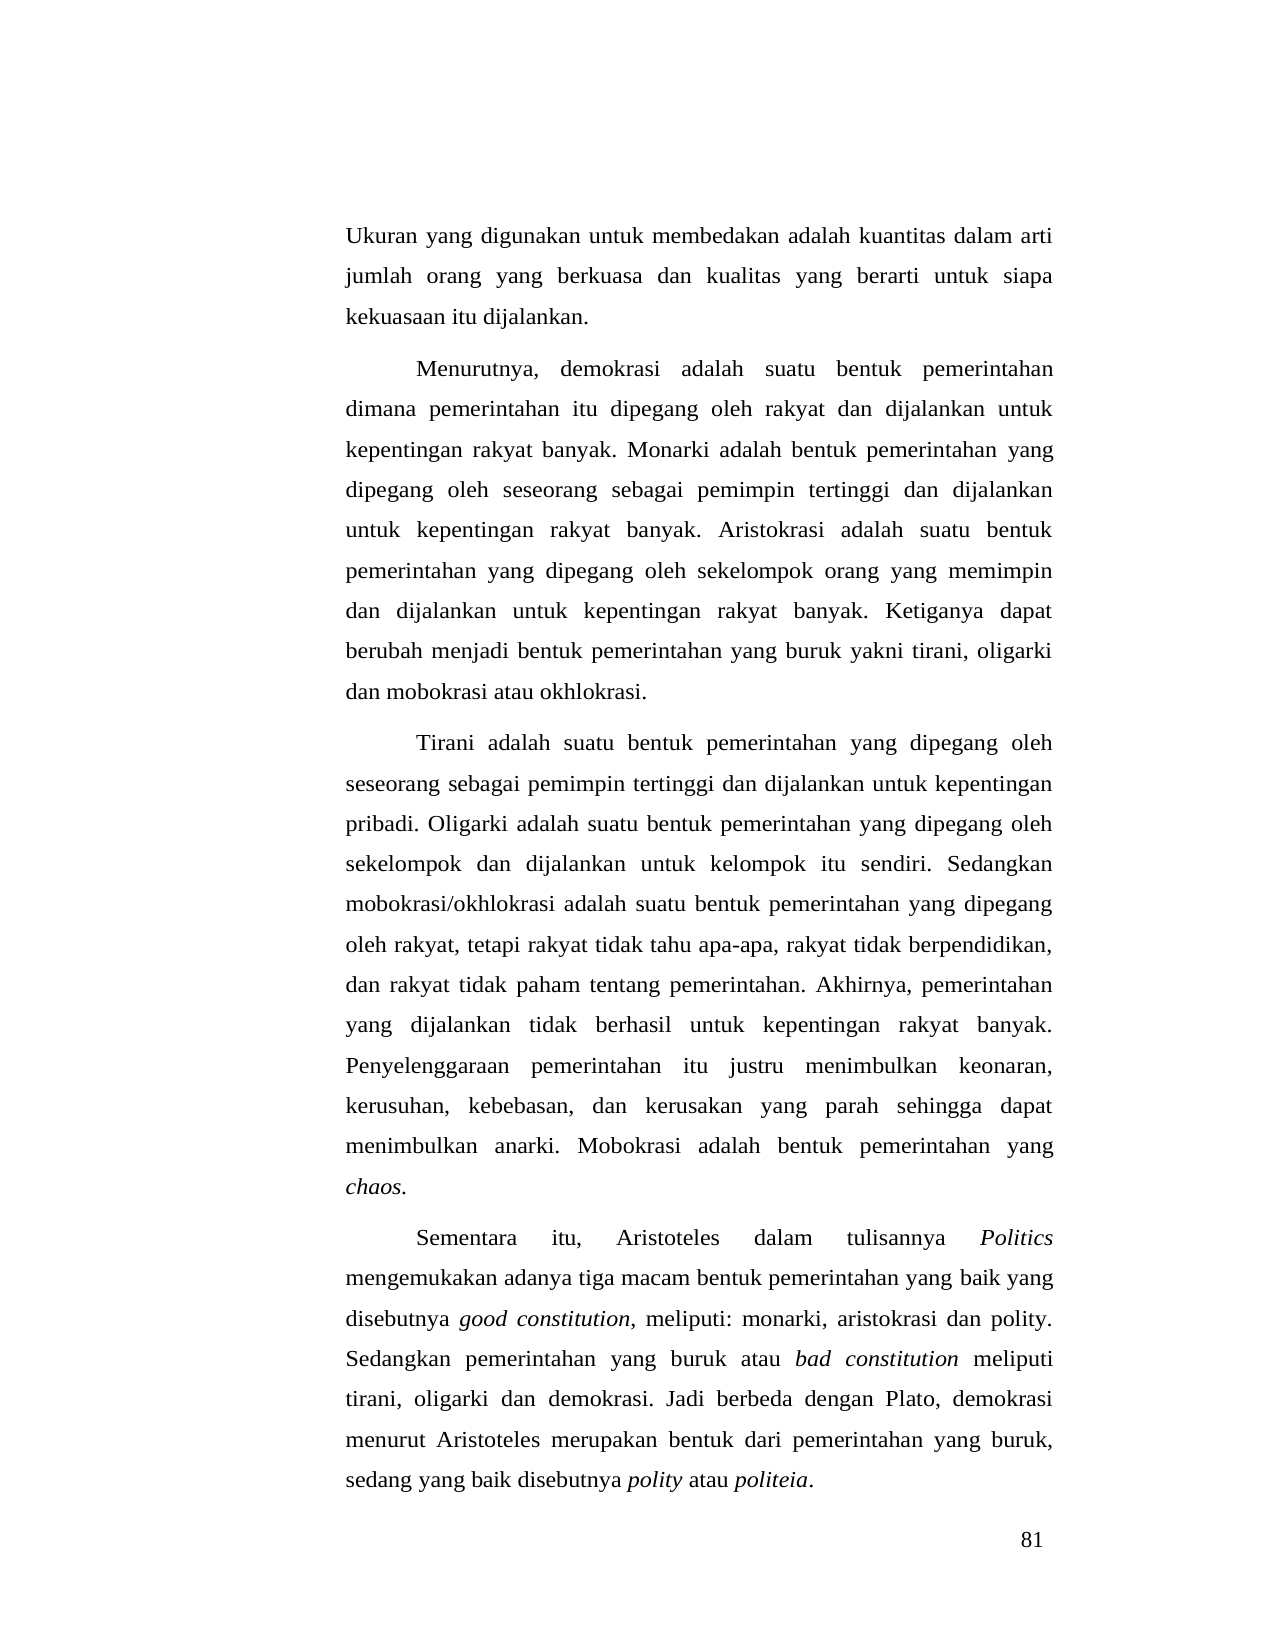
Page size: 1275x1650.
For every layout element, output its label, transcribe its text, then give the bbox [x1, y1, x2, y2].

text Sementara itu, Aristoteles dalam tulisannya Politics mengemukakan adanya tiga macam bentuk pemerintahan yang baik yang disebutnya good constitution, meliputi: monarki, aristokrasi dan polity. Sedangkan pemerintahan yang buruk atau bad constitution meliputi tirani, oligarki dan demokrasi. Jadi berbeda dengan Plato, demokrasi menurut Aristoteles merupakan bentuk dari pemerintahan yang buruk, sedang yang baik disebutnya polity atau politeia. [345, 1224, 1053, 1492]
text Menurutnya, demokrasi adalah suatu bentuk pemerintahan dimana pemerintahan itu dipegang oleh rakyat dan dijalankan untuk kepentingan rakyat banyak. Monarki adalah bentuk pemerintahan yang dipegang oleh seseorang sebagai pemimpin tertinggi dan dijalankan untuk kepentingan rakyat banyak. Aristokrasi adalah suatu bentuk pemerintahan yang dipegang oleh sekelompok orang yang memimpin dan dijalankan untuk kepentingan rakyat banyak. Ketiganya dapat berubah menjadi bentuk pemerintahan yang buruk yakni tirani, oligarki dan mobokrasi atau okhlokrasi. [345, 355, 1053, 704]
text Tirani adalah suatu bentuk pemerintahan yang dipegang oleh seseorang sebagai pemimpin tertinggi dan dijalankan untuk kepentingan pribadi. Oligarki adalah suatu bentuk pemerintahan yang dipegang oleh sekelompok dan dijalankan untuk kelompok itu sendiri. Sedangkan mobokrasi/okhlokrasi adalah suatu bentuk pemerintahan yang dipegang oleh rakyat, tetapi rakyat tidak tahu apa-apa, rakyat tidak berpendidikan, dan rakyat tidak paham tentang pemerintahan. Akhirnya, pemerintahan yang dijalankan tidak berhasil untuk kepentingan rakyat banyak. Penyelenggaraan pemerintahan itu justru menimbulkan keonaran, kerusuhan, kebebasan, dan kerusakan yang parah sehingga dapat menimbulkan anarki. Mobokrasi adalah bentuk pemerintahan yang chaos. [345, 729, 1053, 1199]
text Ukuran yang digunakan untuk membedakan adalah kuantitas dalam arti jumlah orang yang berkuasa dan kualitas yang berarti untuk siapa kekuasaan itu dijalankan. [345, 222, 1054, 330]
